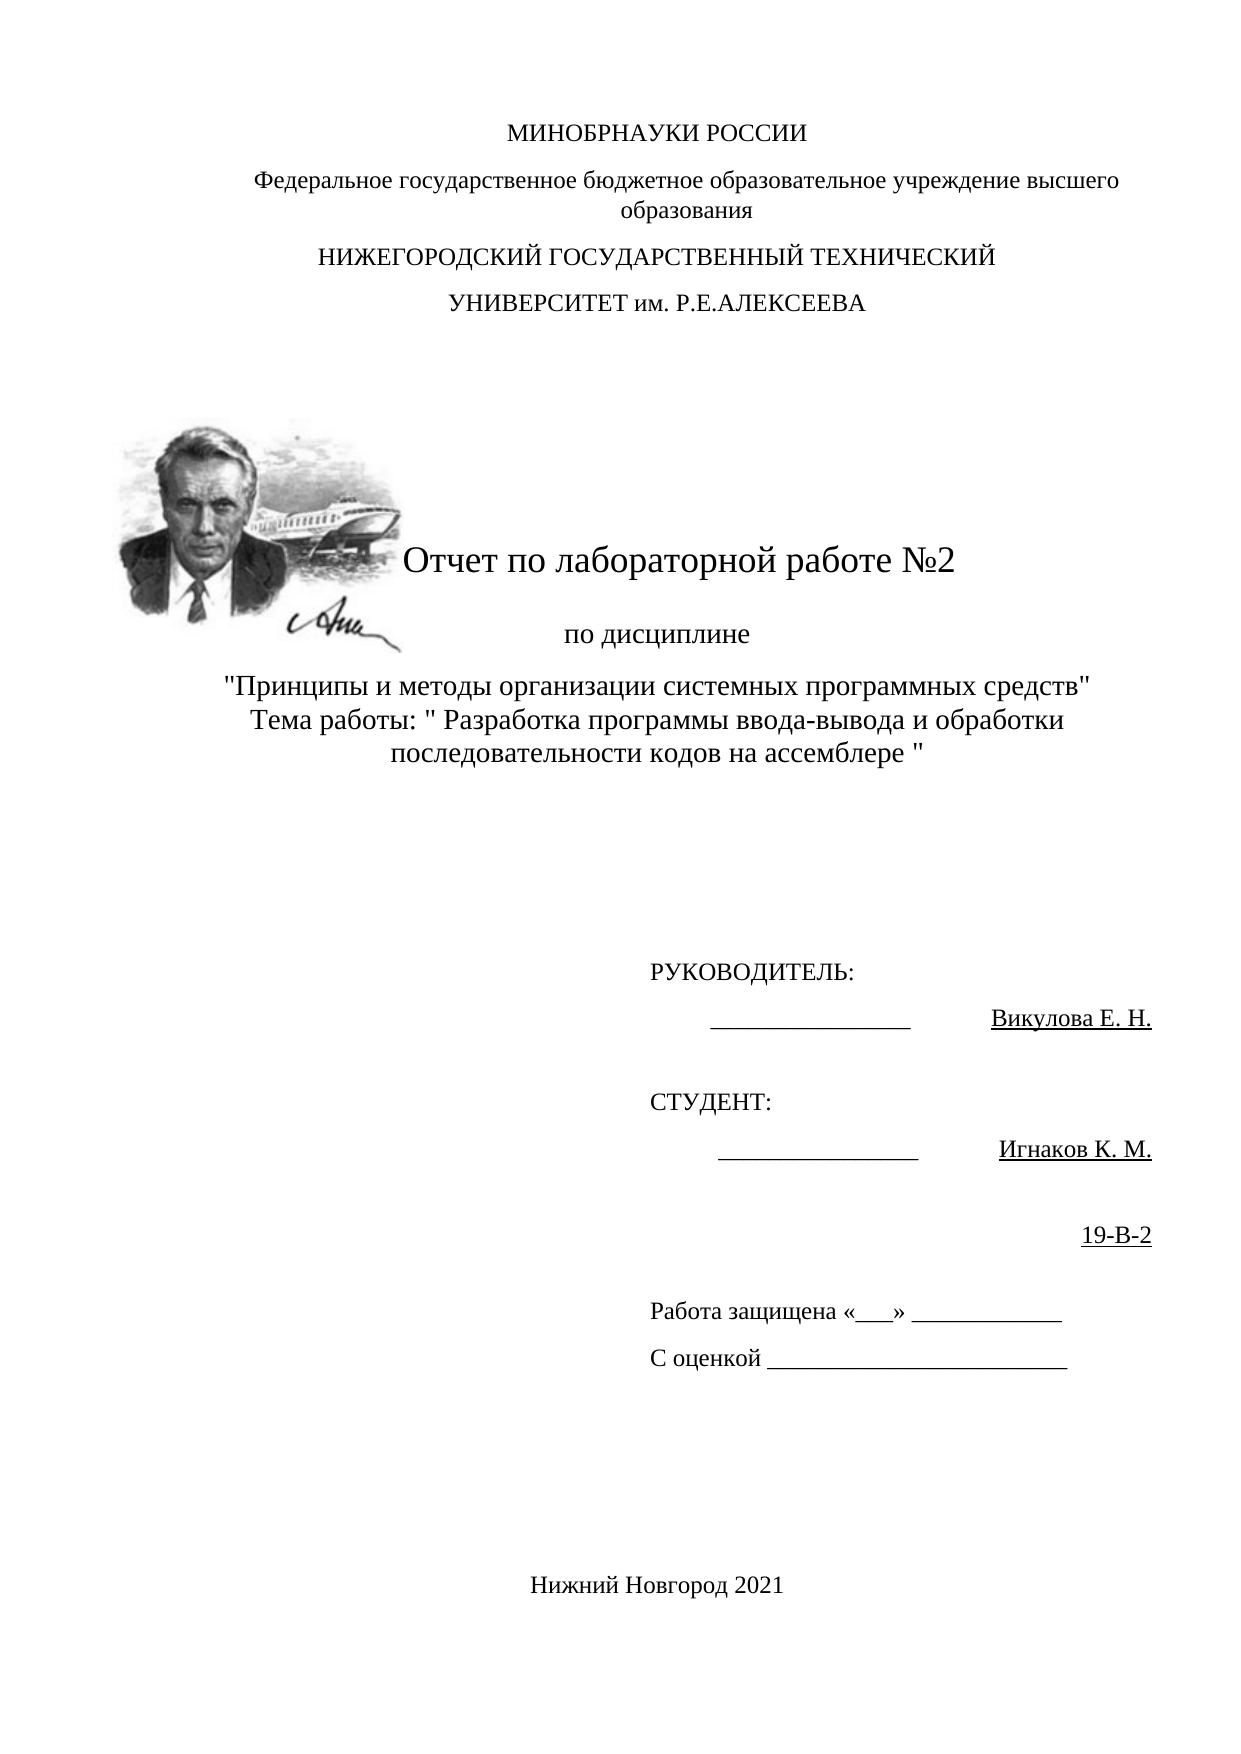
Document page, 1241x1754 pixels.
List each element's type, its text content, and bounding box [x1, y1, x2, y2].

text РУКОВОДИТЕЛЬ: [162, 957, 1152, 985]
text НИЖЕГОРОДСКИЙ ГОСУДАРСТВЕННЫЙ ТЕХНИЧЕСКИЙ [162, 242, 1152, 271]
text Нижний Новгород 2021 [162, 1570, 1152, 1599]
text "Принципы и методы организации системных программных средств" [162, 668, 1152, 702]
text по дисциплине [162, 616, 1152, 650]
text Федеральное государственное бюджетное образовательное учреждение высшего образования [222, 165, 1152, 224]
text С оценкой ________________________ [650, 1343, 1152, 1372]
text СТУДЕНТ: [162, 1087, 1152, 1116]
text ________________ Викулова Е. Н. [650, 1003, 1152, 1032]
text МИНОБРНАУКИ РОССИИ [162, 118, 1152, 147]
text 19-В-2 [650, 1221, 1152, 1249]
text ________________ Игнаков К. М. [650, 1134, 1152, 1163]
text Работа защищена «___» ____________ [650, 1296, 1152, 1325]
text УНИВЕРСИТЕТ им. Р.Е.АЛЕКСЕЕВА [162, 288, 1152, 317]
text Отчет по лабораторной работе №2 [162, 538, 1196, 581]
text Тема работы: " Разработка программы ввода-вывода и обработки последовательности кодов на ассемблере " [162, 702, 1152, 769]
